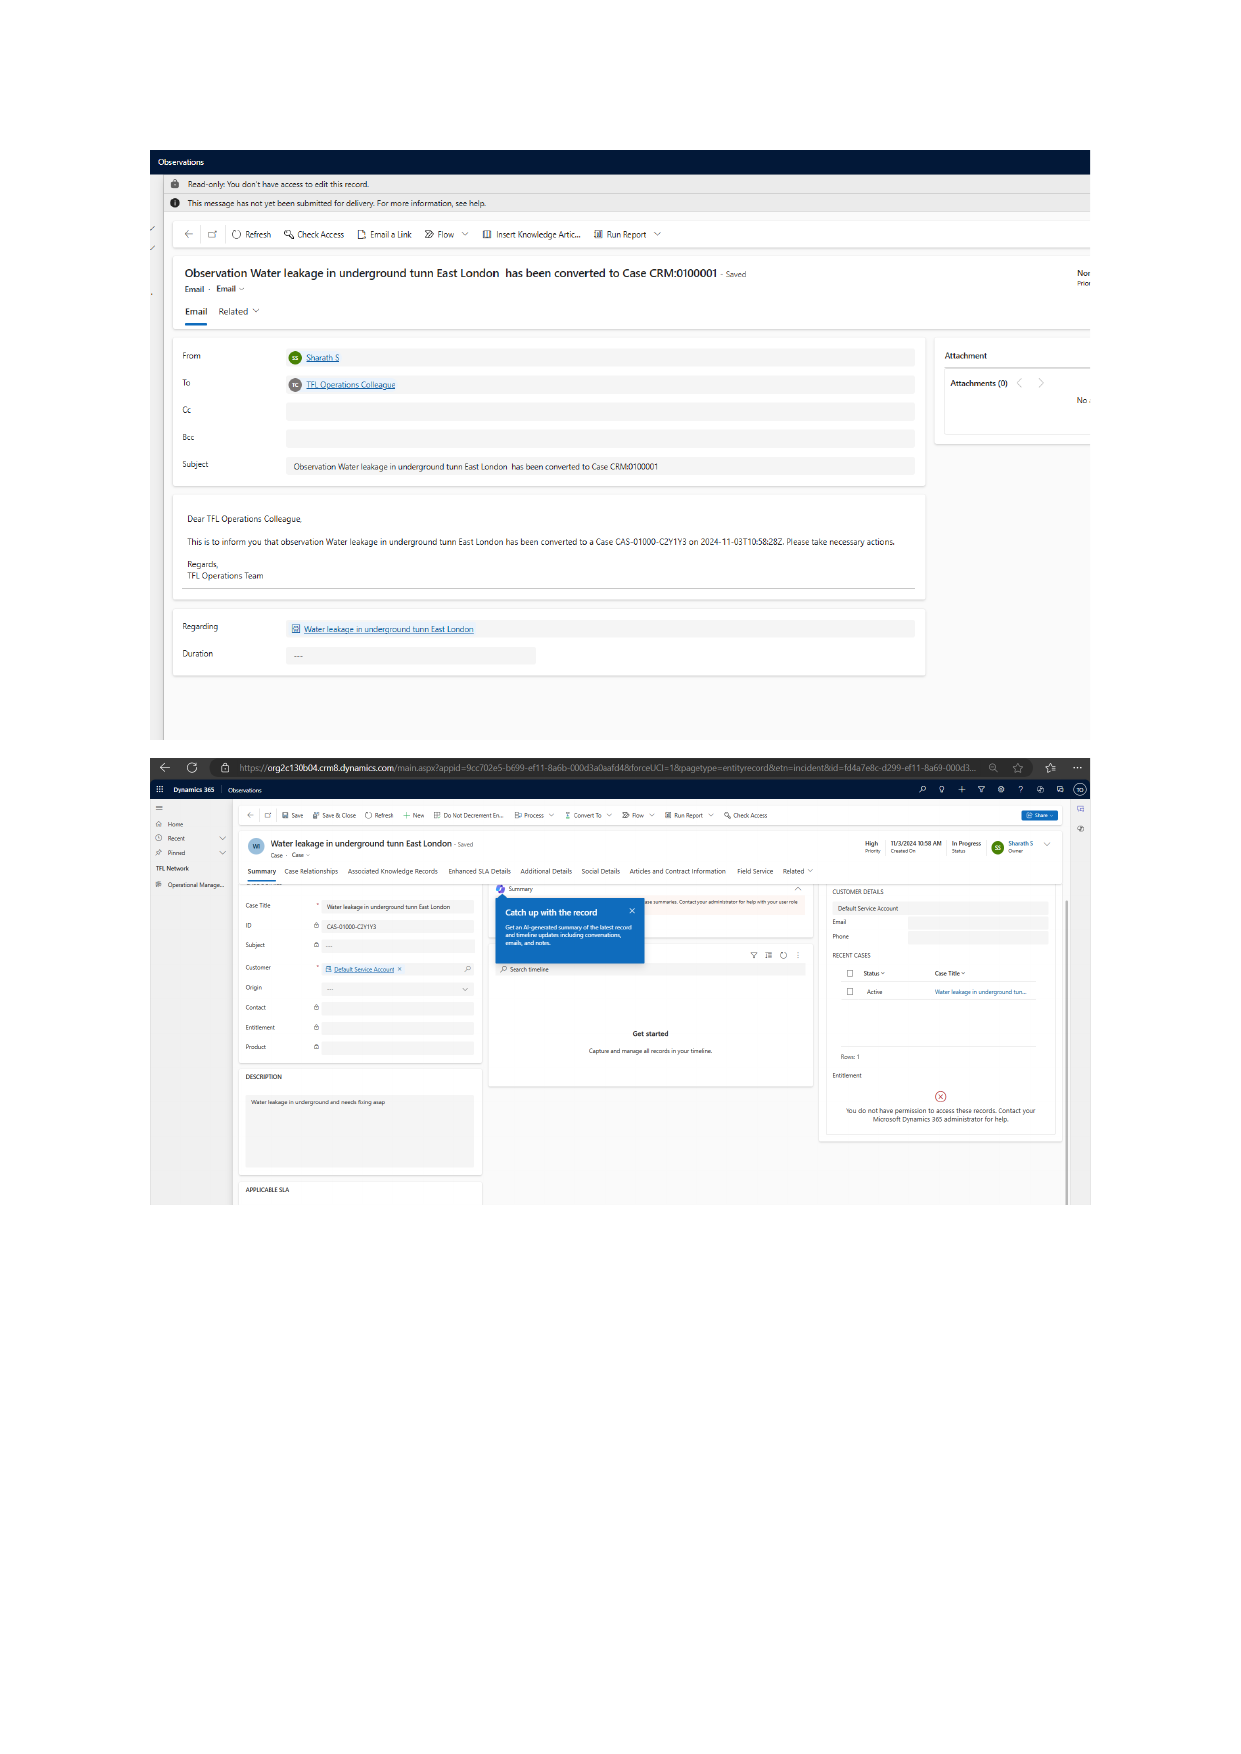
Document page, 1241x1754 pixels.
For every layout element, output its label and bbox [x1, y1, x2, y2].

picture [150, 150, 1091, 740]
picture [150, 758, 1091, 1205]
